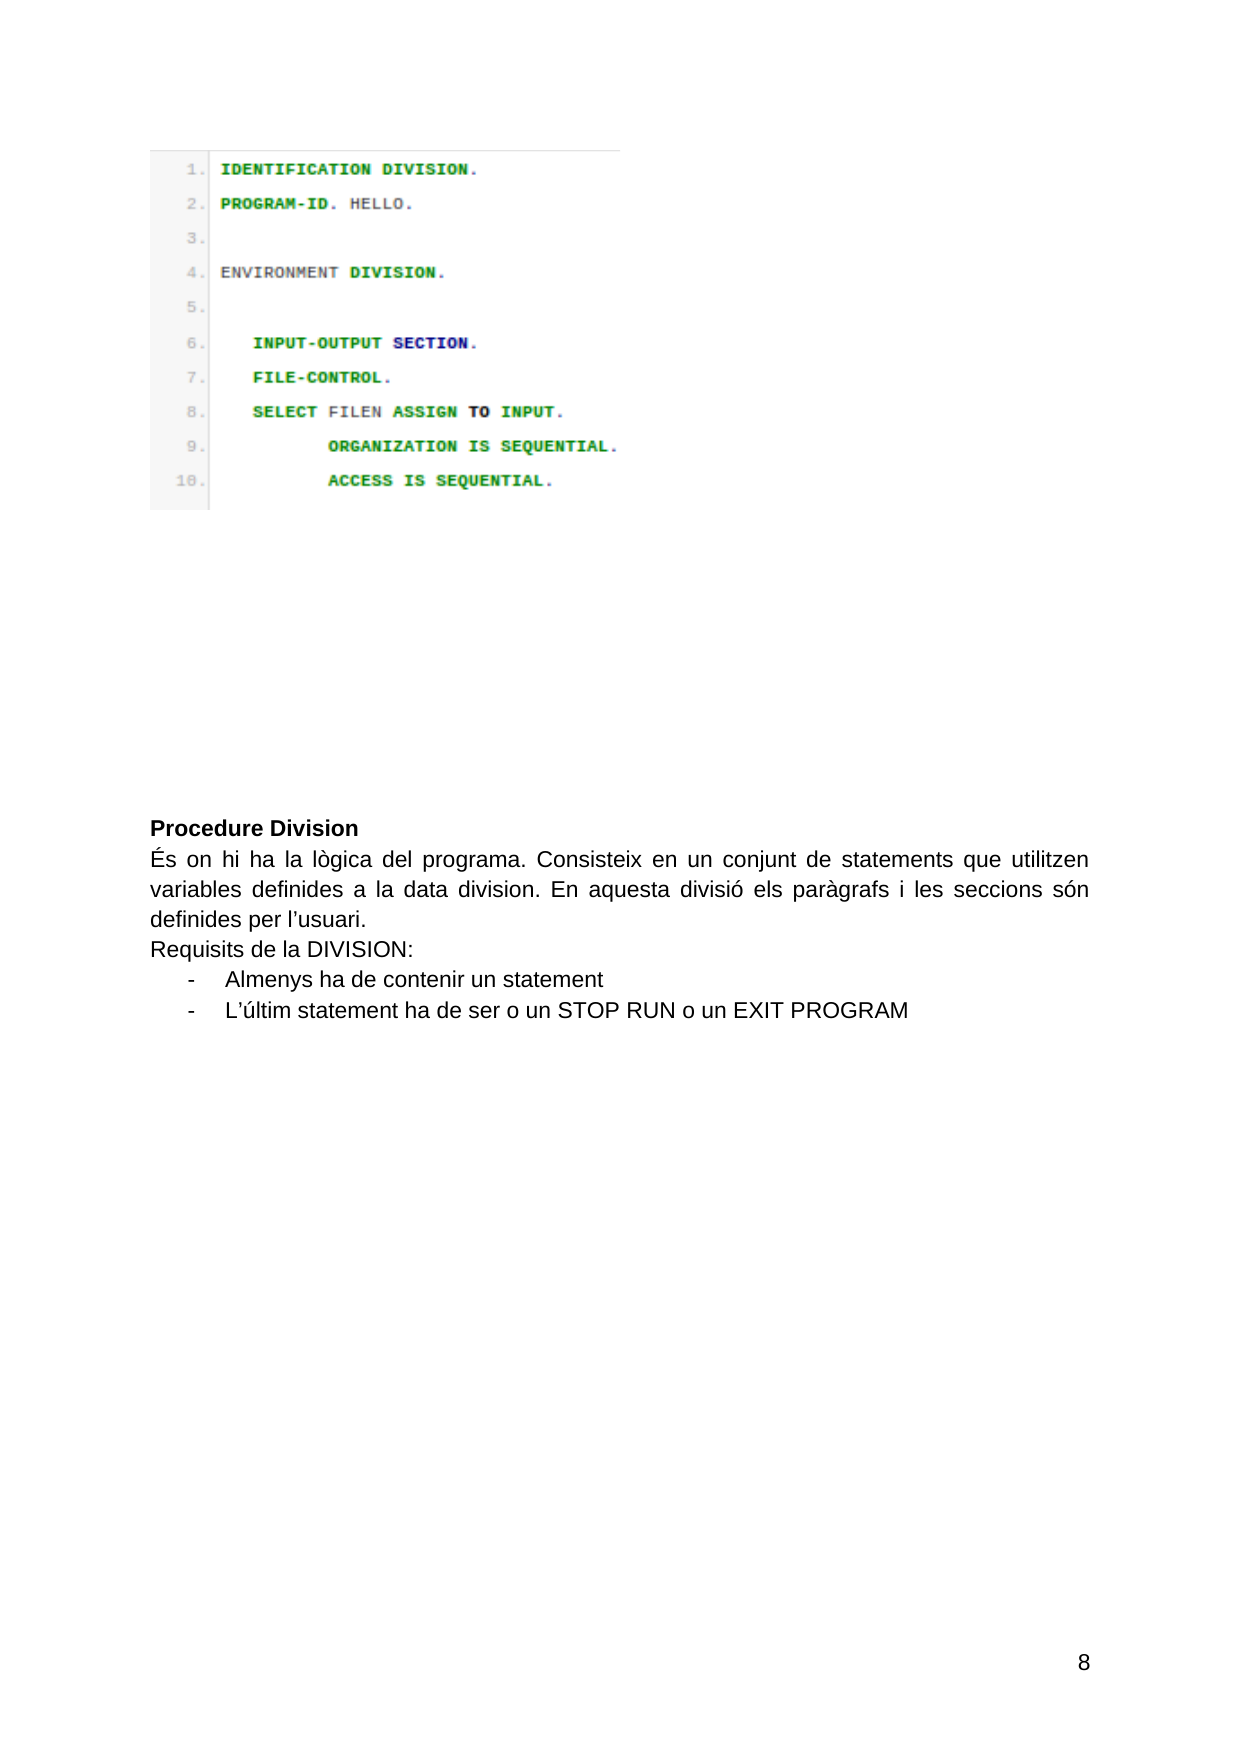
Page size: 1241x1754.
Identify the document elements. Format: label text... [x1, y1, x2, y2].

text Procedure Division [150, 815, 1090, 842]
list Almenys ha de contenir un statement [187, 966, 1090, 993]
text Requisits de la DIVISION: [150, 936, 1090, 962]
list L’últim statement ha de ser o un STOP RUN o un EXIT PROGRAM [187, 997, 1090, 1023]
text És on hi ha la lògica del programa. Consisteix en un conjunt de statements que utilitzen variables definides a la data division. En aquesta divisió els paràgrafs i les seccions són definides per l’usuari. [150, 846, 1090, 932]
picture [150, 150, 621, 510]
